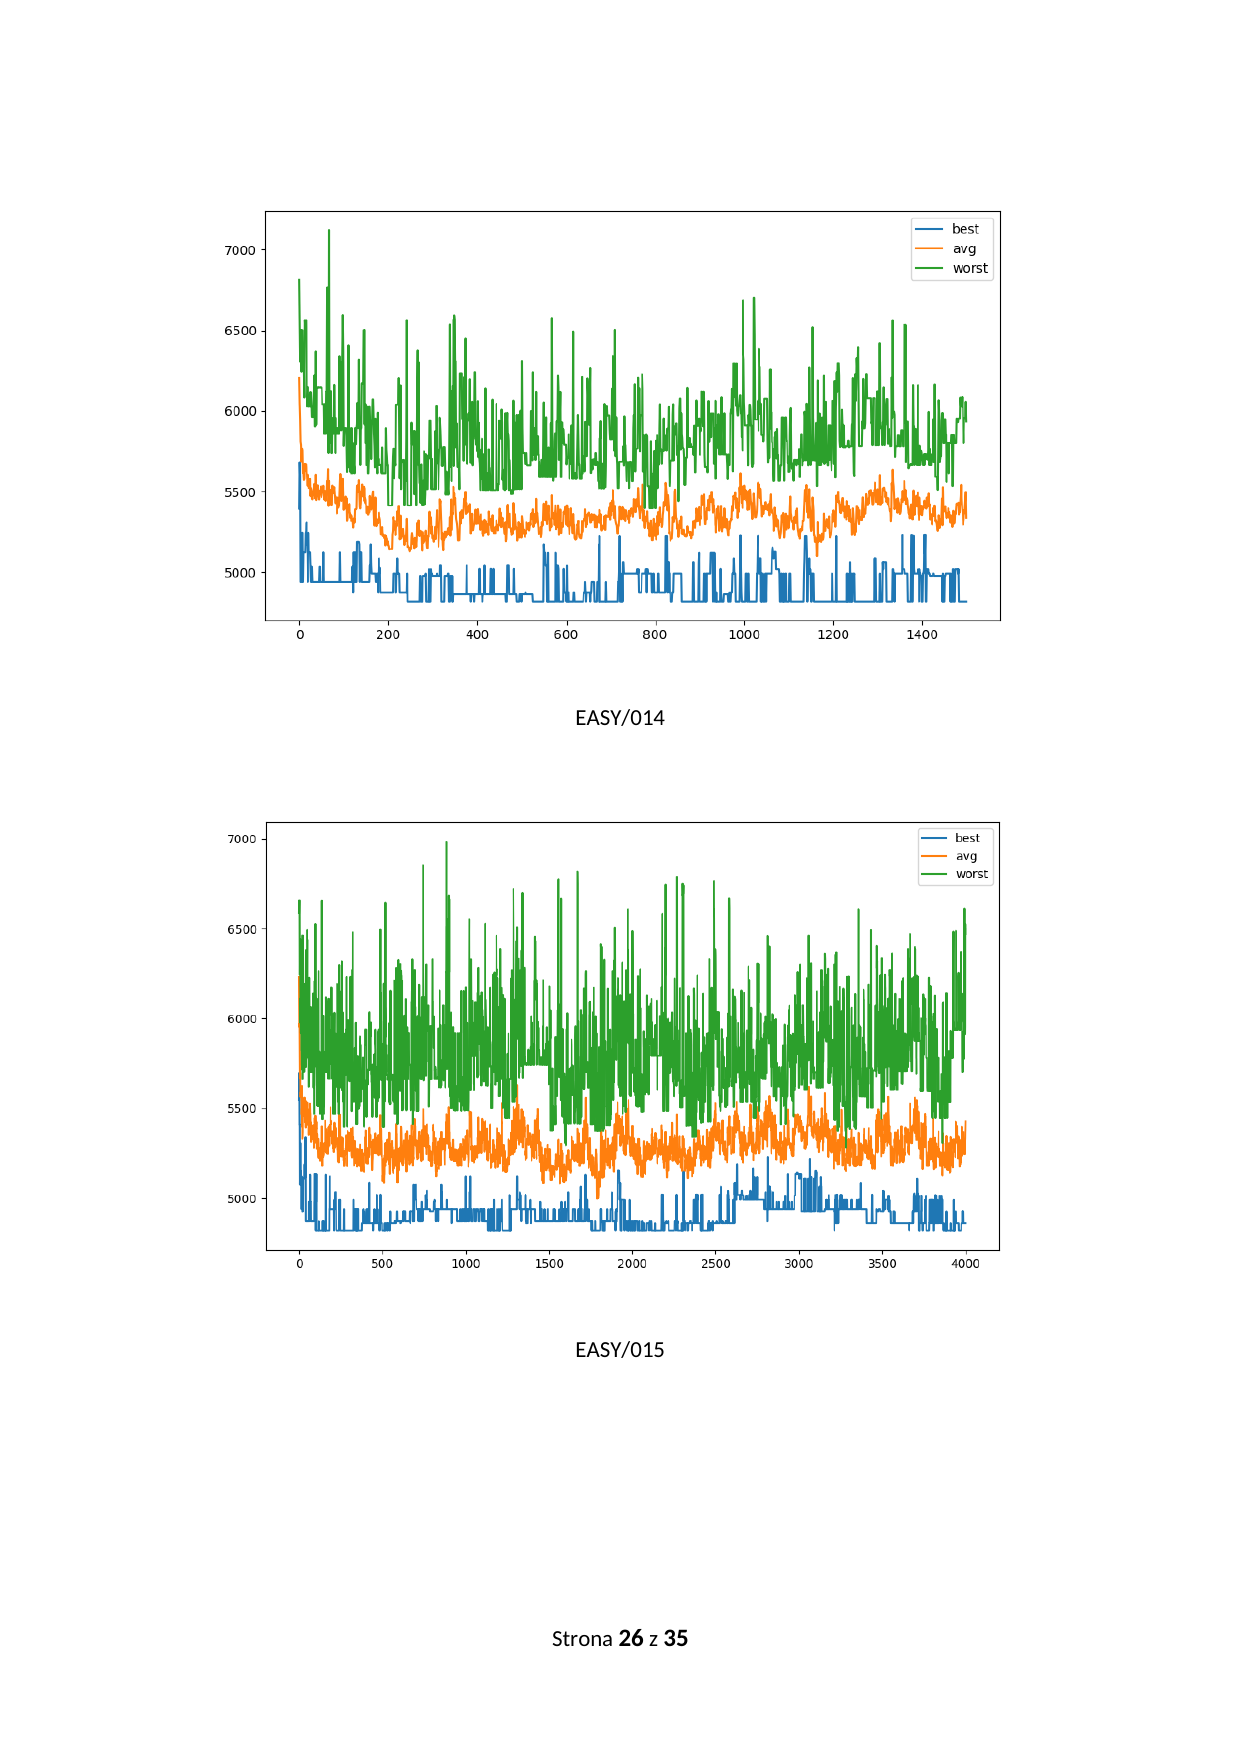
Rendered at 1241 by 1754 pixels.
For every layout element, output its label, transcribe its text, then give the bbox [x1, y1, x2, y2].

picture [147, 147, 1093, 678]
text EASY/015 [148, 1336, 1093, 1363]
picture [147, 755, 1093, 1311]
text EASY/014 [148, 703, 1093, 731]
